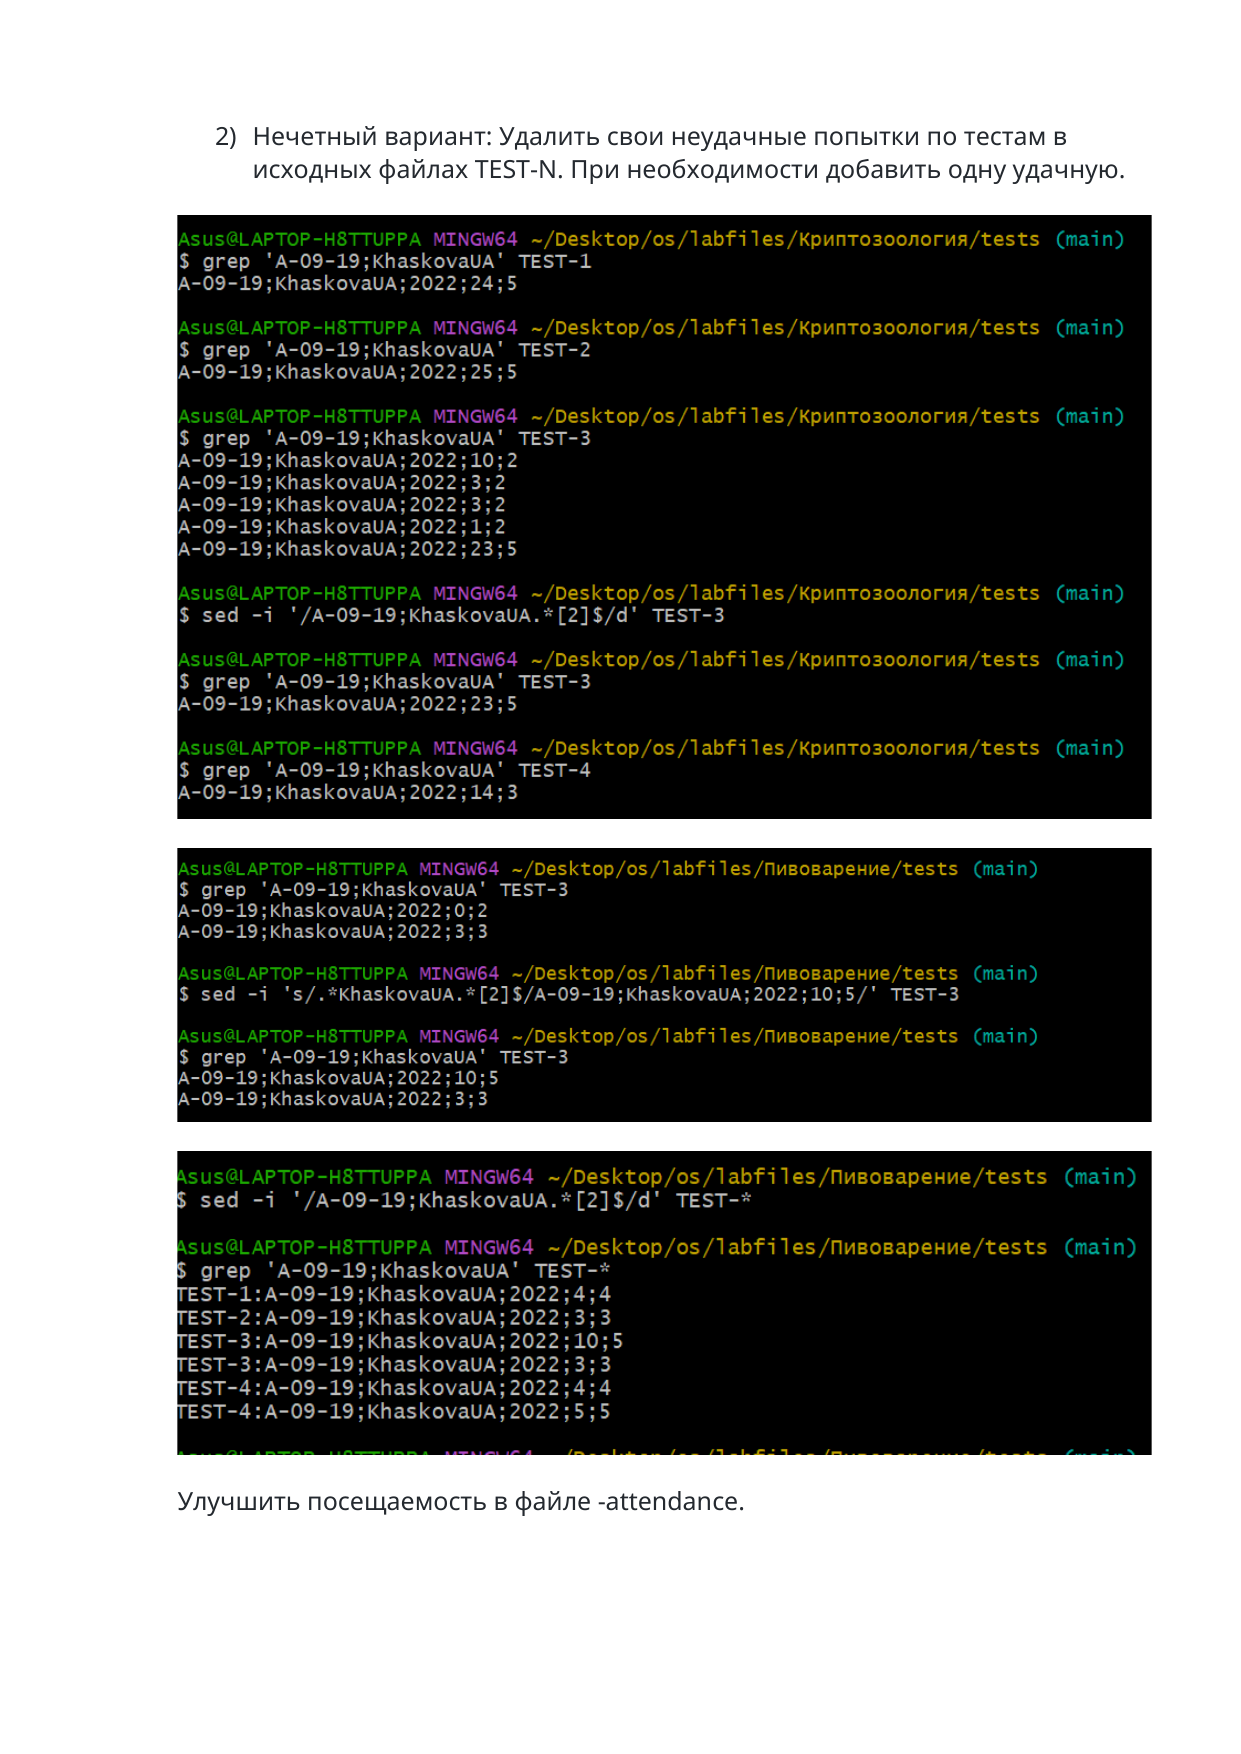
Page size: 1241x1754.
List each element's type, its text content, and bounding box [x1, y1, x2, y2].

picture [177, 215, 1152, 819]
list Нечетный вариант: Удалить свои неудачные попытки по тестам в исходных файлах TEST-N. При необходимости добавить одну удачную. [215, 118, 1152, 186]
picture [177, 848, 1152, 1122]
text Улучшить посещаемость в файле -attendance. [177, 1484, 1152, 1518]
picture [177, 1151, 1152, 1455]
